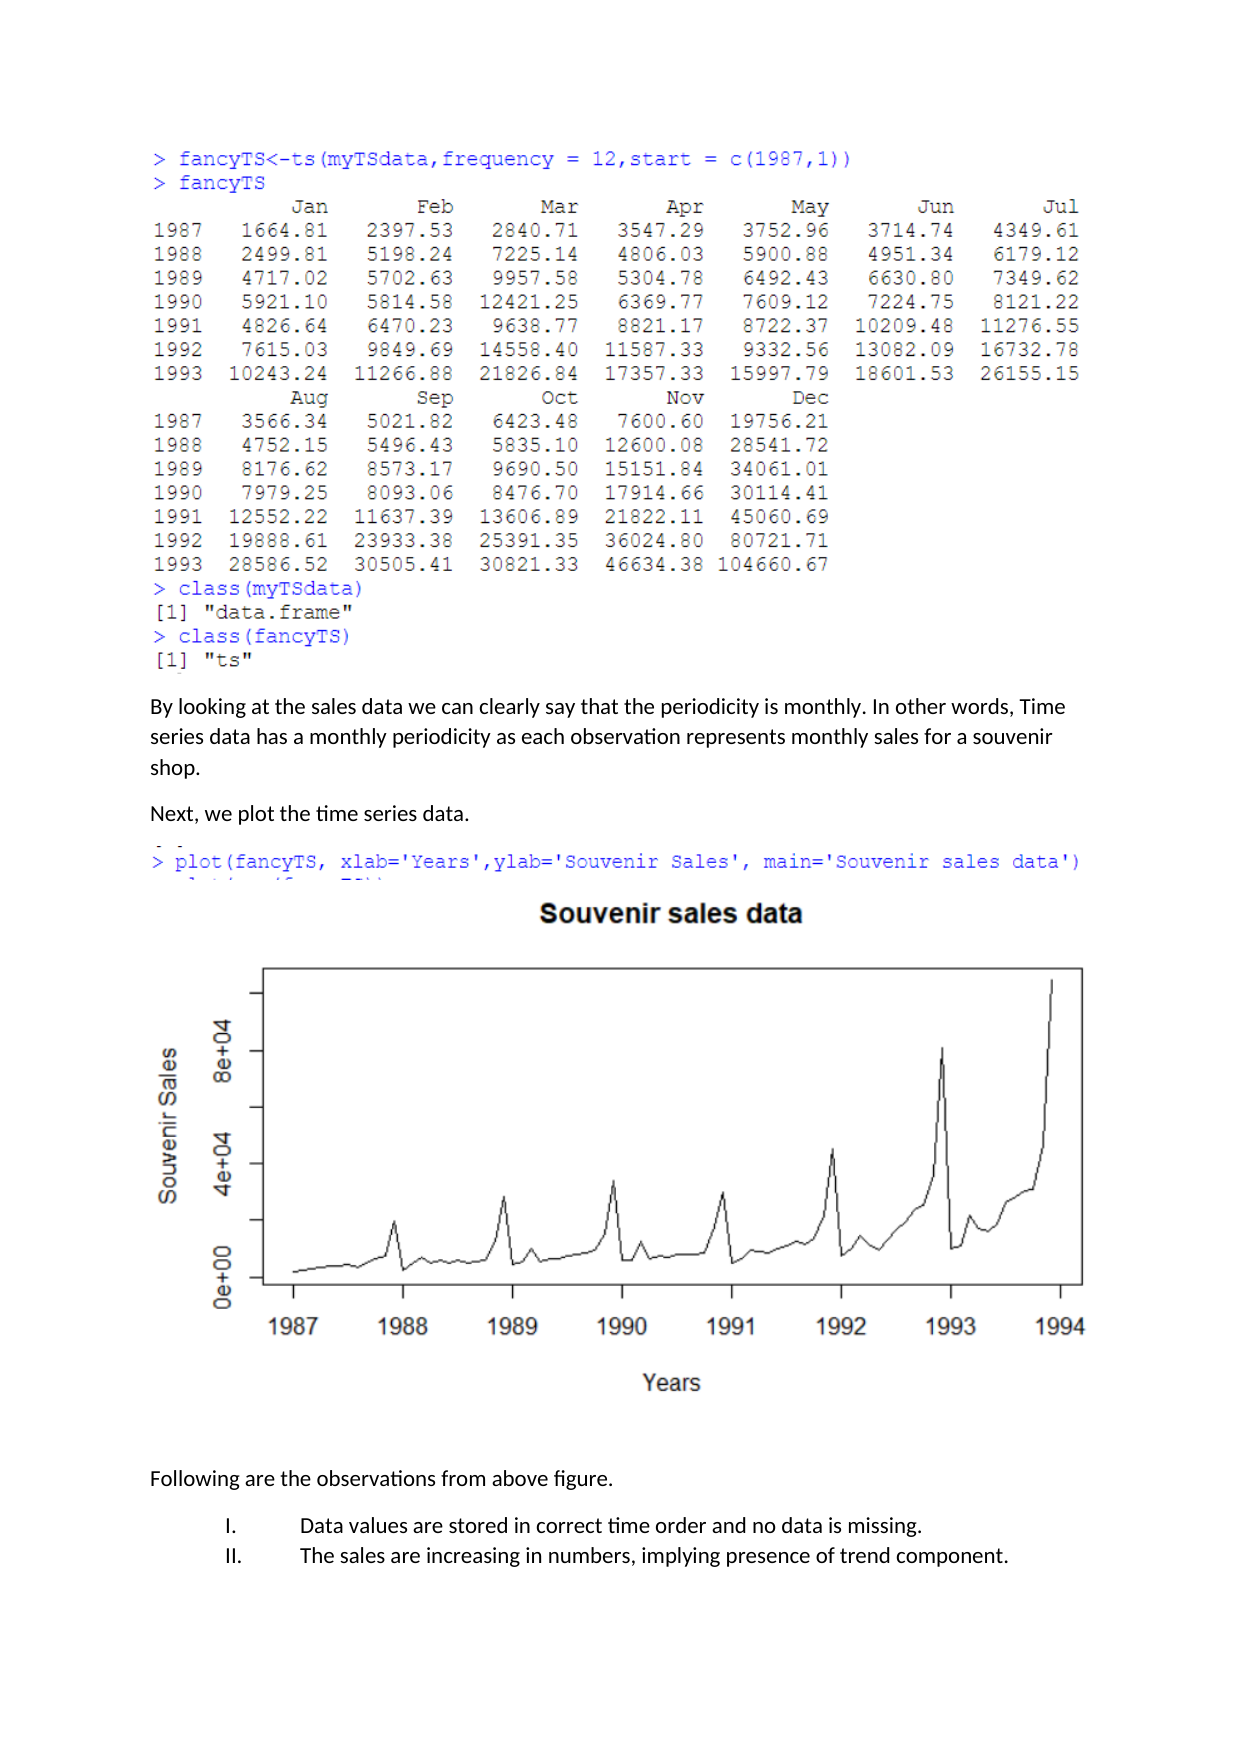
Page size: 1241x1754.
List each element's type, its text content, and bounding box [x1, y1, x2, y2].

picture [150, 846, 1091, 880]
text Following are the observations from above figure. [150, 1464, 1090, 1492]
picture [150, 898, 1091, 1399]
list Data values are stored in correct time order and no data is missing. [225, 1511, 1090, 1539]
picture [150, 150, 1091, 674]
text Next, we plot the time series data. [150, 799, 1090, 827]
list The sales are increasing in numbers, implying presence of trend component. [225, 1541, 1090, 1569]
text By looking at the sales data we can clearly say that the periodicity is monthly. In other words, Time series data has a monthly periodicity as each observation represents monthly sales for a souvenir shop. [150, 692, 1090, 781]
